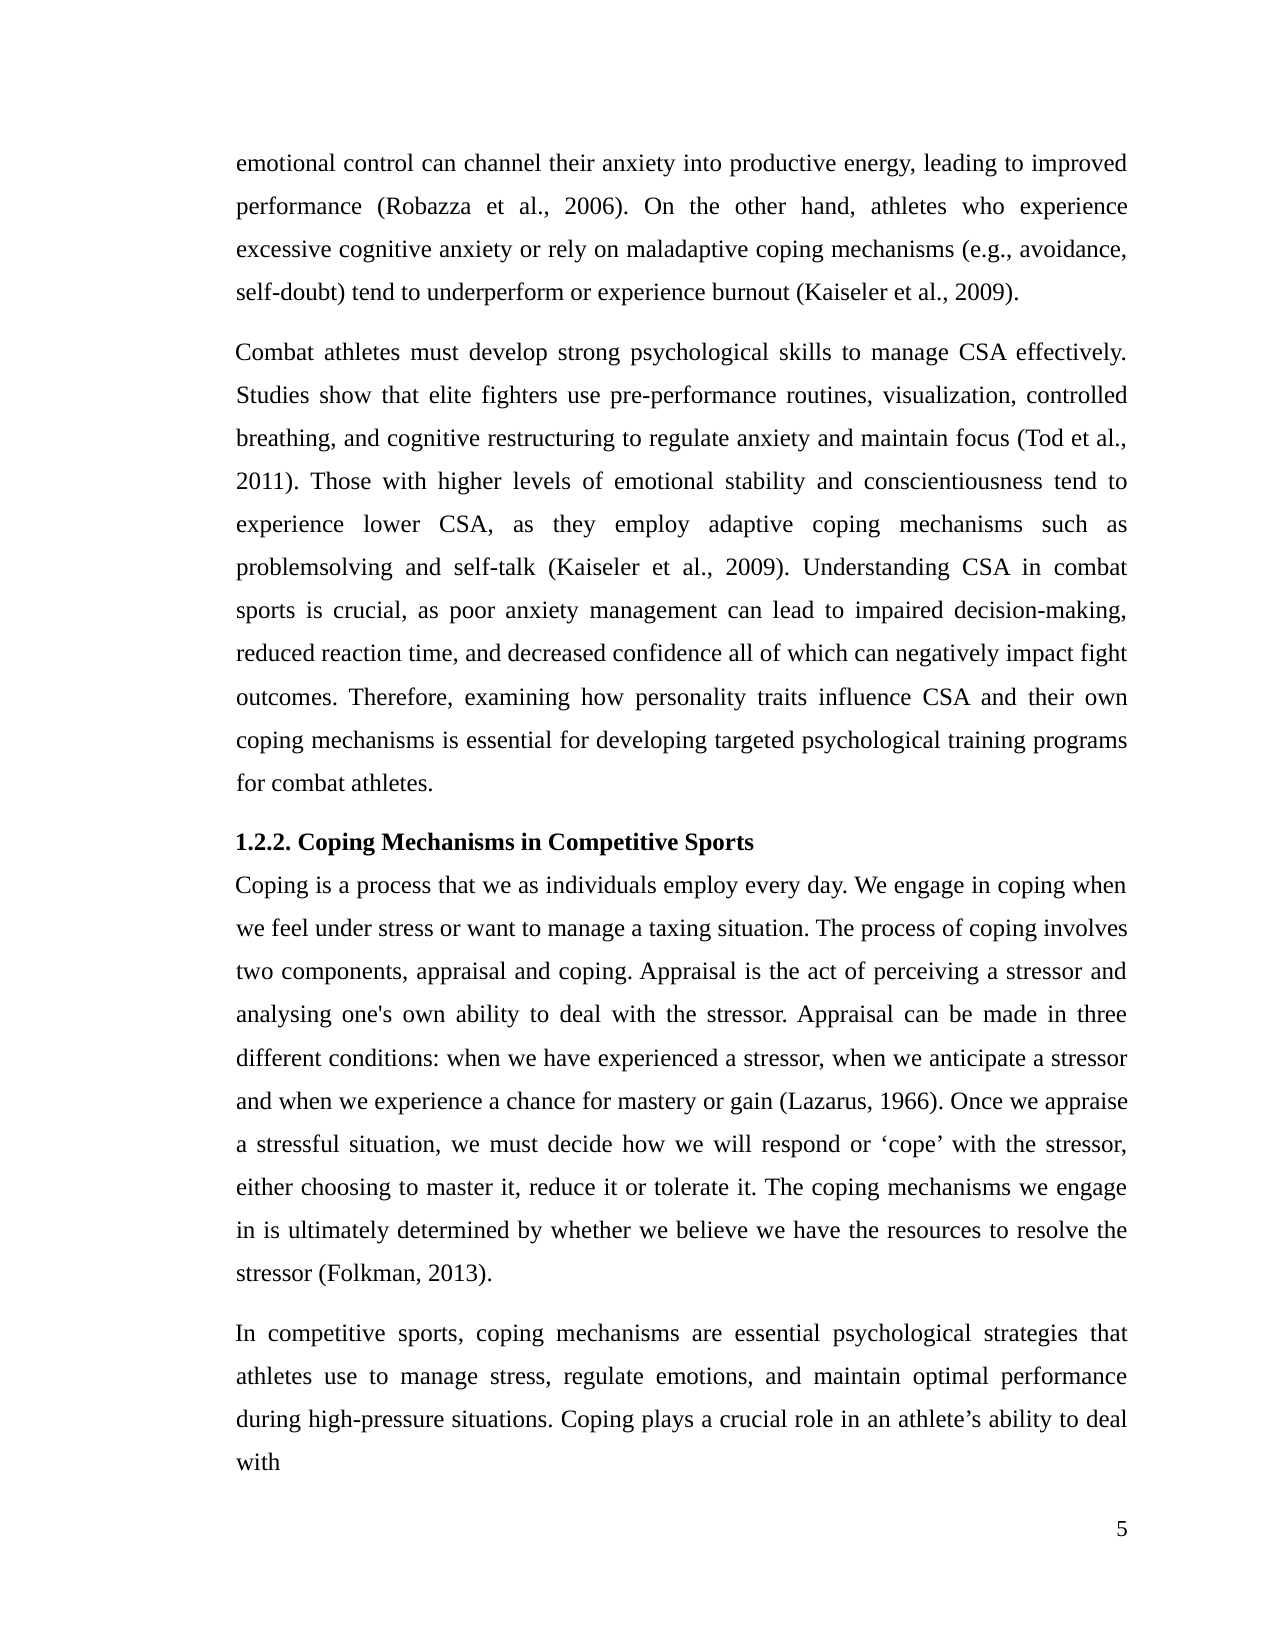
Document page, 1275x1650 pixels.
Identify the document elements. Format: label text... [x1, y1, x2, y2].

text Coping is a process that we as individuals employ every day. We engage in coping when we feel under stress or want to manage a taxing situation. The process of coping involves two components, appraisal and coping. Appraisal is the act of perceiving a stressor and analysing one's own ability to deal with the stressor. Appraisal can be made in three different conditions: when we have experienced a stressor, when we anticipate a stressor and when we experience a chance for mastery or gain (Lazarus, 1966). Once we appraise a stressful situation, we must decide how we will respond or ‘cope’ with the stressor, either choosing to master it, reduce it or tolerate it. The coping mechanisms we engage in is ultimately determined by whether we believe we have the resources to resolve the stressor (Folkman, 2013). [235, 870, 1128, 1287]
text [235, 148, 1128, 306]
subtitle 1.2.2. Coping Mechanisms in Competitive Sports [235, 827, 1133, 856]
text In competitive sports, coping mechanisms are essential psychological strategies that athletes use to manage stress, regulate emotions, and maintain optimal performance during high-pressure situations. Coping plays a crucial role in an athlete’s ability to deal with [235, 1318, 1128, 1476]
text Combat athletes must develop strong psychological skills to manage CSA effectively. Studies show that elite fighters use pre-performance routines, visualization, controlled breathing, and cognitive restructuring to regulate anxiety and maintain focus (Tod et al., 2011). Those with higher levels of emotional stability and conscientiousness tend to experience lower CSA, as they employ adaptive coping mechanisms such as problemsolving and self-talk (Kaiseler et al., 2009). Understanding CSA in combat sports is crucial, as poor anxiety management can lead to impaired decision-making, reduced reaction time, and decreased confidence all of which can negatively impact fight outcomes. Therefore, examining how personality traits influence CSA and their own coping mechanisms is essential for developing targeted psychological training programs for combat athletes. [235, 337, 1128, 797]
